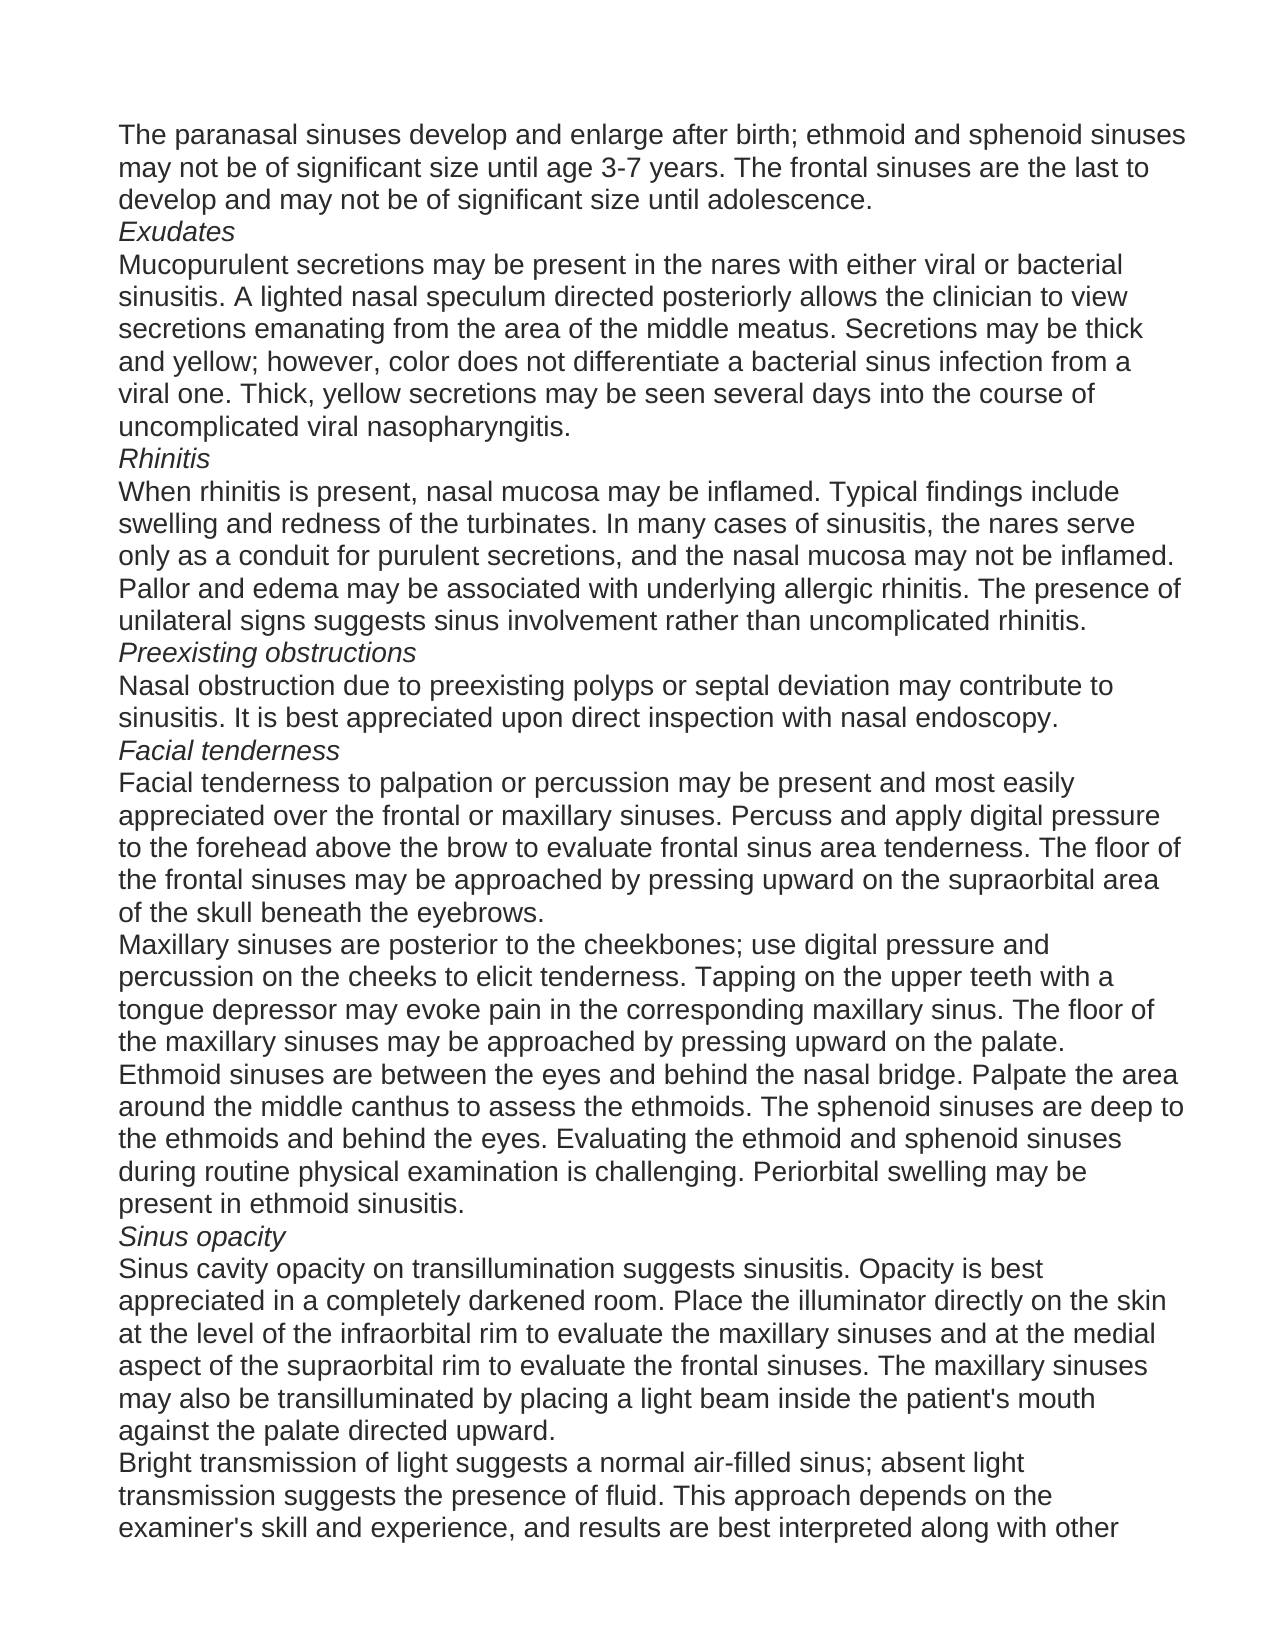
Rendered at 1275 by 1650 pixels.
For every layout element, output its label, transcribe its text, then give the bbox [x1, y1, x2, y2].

text The paranasal sinuses develop and enlarge after birth; ethmoid and sphenoid sinuses may not be of significant size until age 3-7 years. The frontal sinuses are the last to develop and may not be of significant size until adolescence. [118, 118, 1186, 215]
text Facial tenderness [118, 734, 1186, 766]
text Exudates [118, 215, 1186, 248]
text Sinus opacity [118, 1219, 1186, 1252]
text Sinus cavity opacity on transillumination suggests sinusitis. Opacity is best appreciated in a completely darkened room. Place the illuminator directly on the skin at the level of the infraorbital rim to evaluate the maxillary sinuses and at the medial aspect of the supraorbital rim to evaluate the frontal sinuses. The maxillary sinuses may also be transilluminated by placing a light beam inside the patient's mouth against the palate directed upward. [118, 1252, 1186, 1446]
text Nasal obstruction due to preexisting polyps or septal deviation may contribute to sinusitis. It is best appreciated upon direct inspection with nasal endoscopy. [118, 669, 1186, 734]
text Preexisting obstructions [118, 636, 1186, 669]
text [118, 1446, 1186, 1543]
text Facial tenderness to palpation or percussion may be present and most easily appreciated over the frontal or maxillary sinuses. Percuss and apply digital pressure to the forehead above the brow to evaluate frontal sinus area tenderness. The floor of the frontal sinuses may be approached by pressing upward on the supraorbital area of the skull beneath the eyebrows. [118, 766, 1186, 928]
text Maxillary sinuses are posterior to the cheekbones; use digital pressure and percussion on the cheeks to elicit tenderness. Tapping on the upper teeth with a tongue depressor may evoke pain in the corresponding maxillary sinus. The floor of the maxillary sinuses may be approached by pressing upward on the palate. [118, 928, 1186, 1058]
text Ethmoid sinuses are between the eyes and behind the nasal bridge. Palpate the area around the middle canthus to assess the ethmoids. The sphenoid sinuses are deep to the ethmoids and behind the eyes. Evaluating the ethmoid and sphenoid sinuses during routine physical examination is challenging. Periorbital swelling may be present in ethmoid sinusitis. [118, 1058, 1186, 1219]
text Mucopurulent secretions may be present in the nares with either viral or bacterial sinusitis. A lighted nasal speculum directed posteriorly allows the clinician to view secretions emanating from the area of the middle meatus. Secretions may be thick and yellow; however, color does not differentiate a bacterial sinus infection from a viral one. Thick, yellow secretions may be seen several days into the course of uncomplicated viral nasopharyngitis. [118, 248, 1186, 442]
text Rhinitis [118, 442, 1186, 474]
text When rhinitis is present, nasal mucosa may be inflamed. Typical findings include swelling and redness of the turbinates. In many cases of sinusitis, the nares serve only as a conduit for purulent secretions, and the nasal mucosa may not be inflamed. Pallor and edema may be associated with underlying allergic rhinitis. The presence of unilateral signs suggests sinus involvement rather than uncomplicated rhinitis. [118, 474, 1186, 636]
